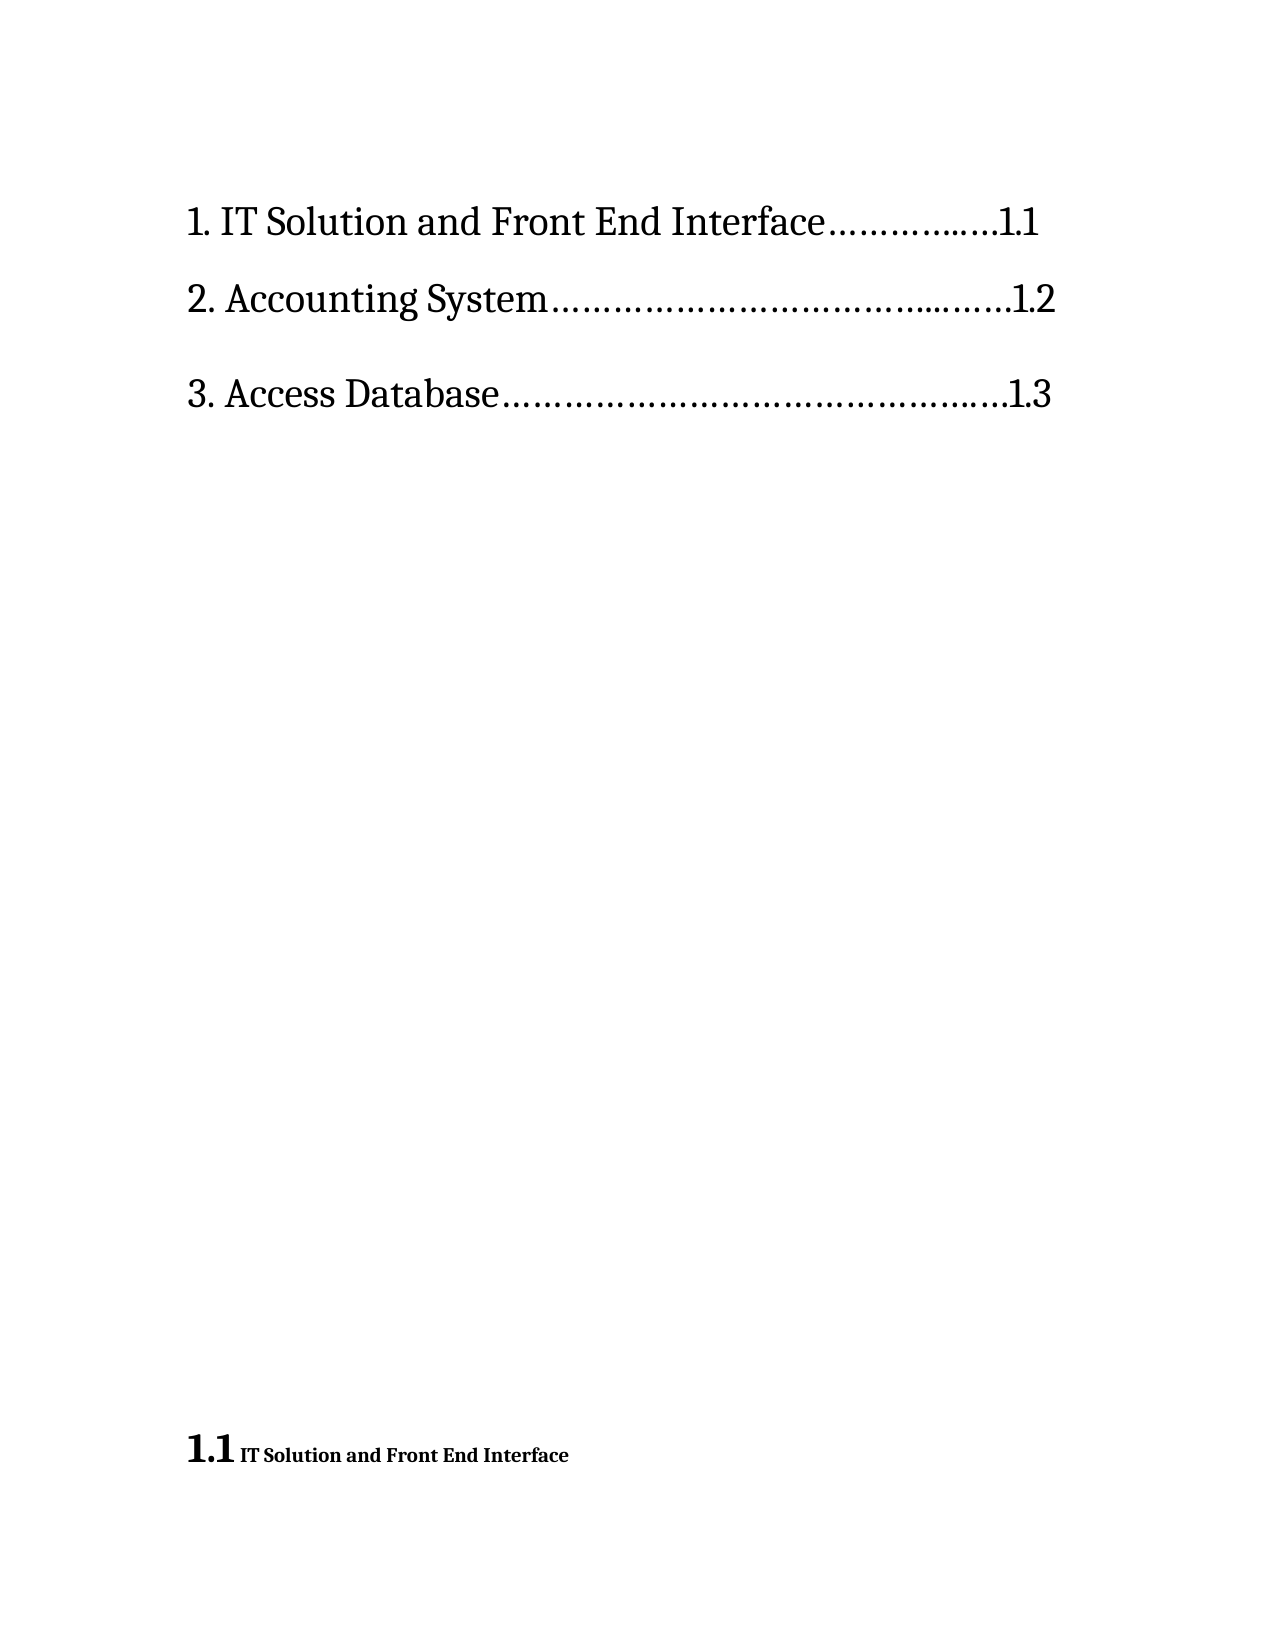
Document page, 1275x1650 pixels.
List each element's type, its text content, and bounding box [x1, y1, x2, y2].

subtitle 1.1 IT Solution and Front End Interface [187, 1424, 1087, 1472]
text 1. IT Solution and Front End Interface…………..…1.1 [187, 198, 1087, 246]
text 2. Accounting System………………………………...……1.2 [187, 274, 1087, 322]
text 3. Access Database……………………………………….…1.3 [187, 370, 1087, 418]
